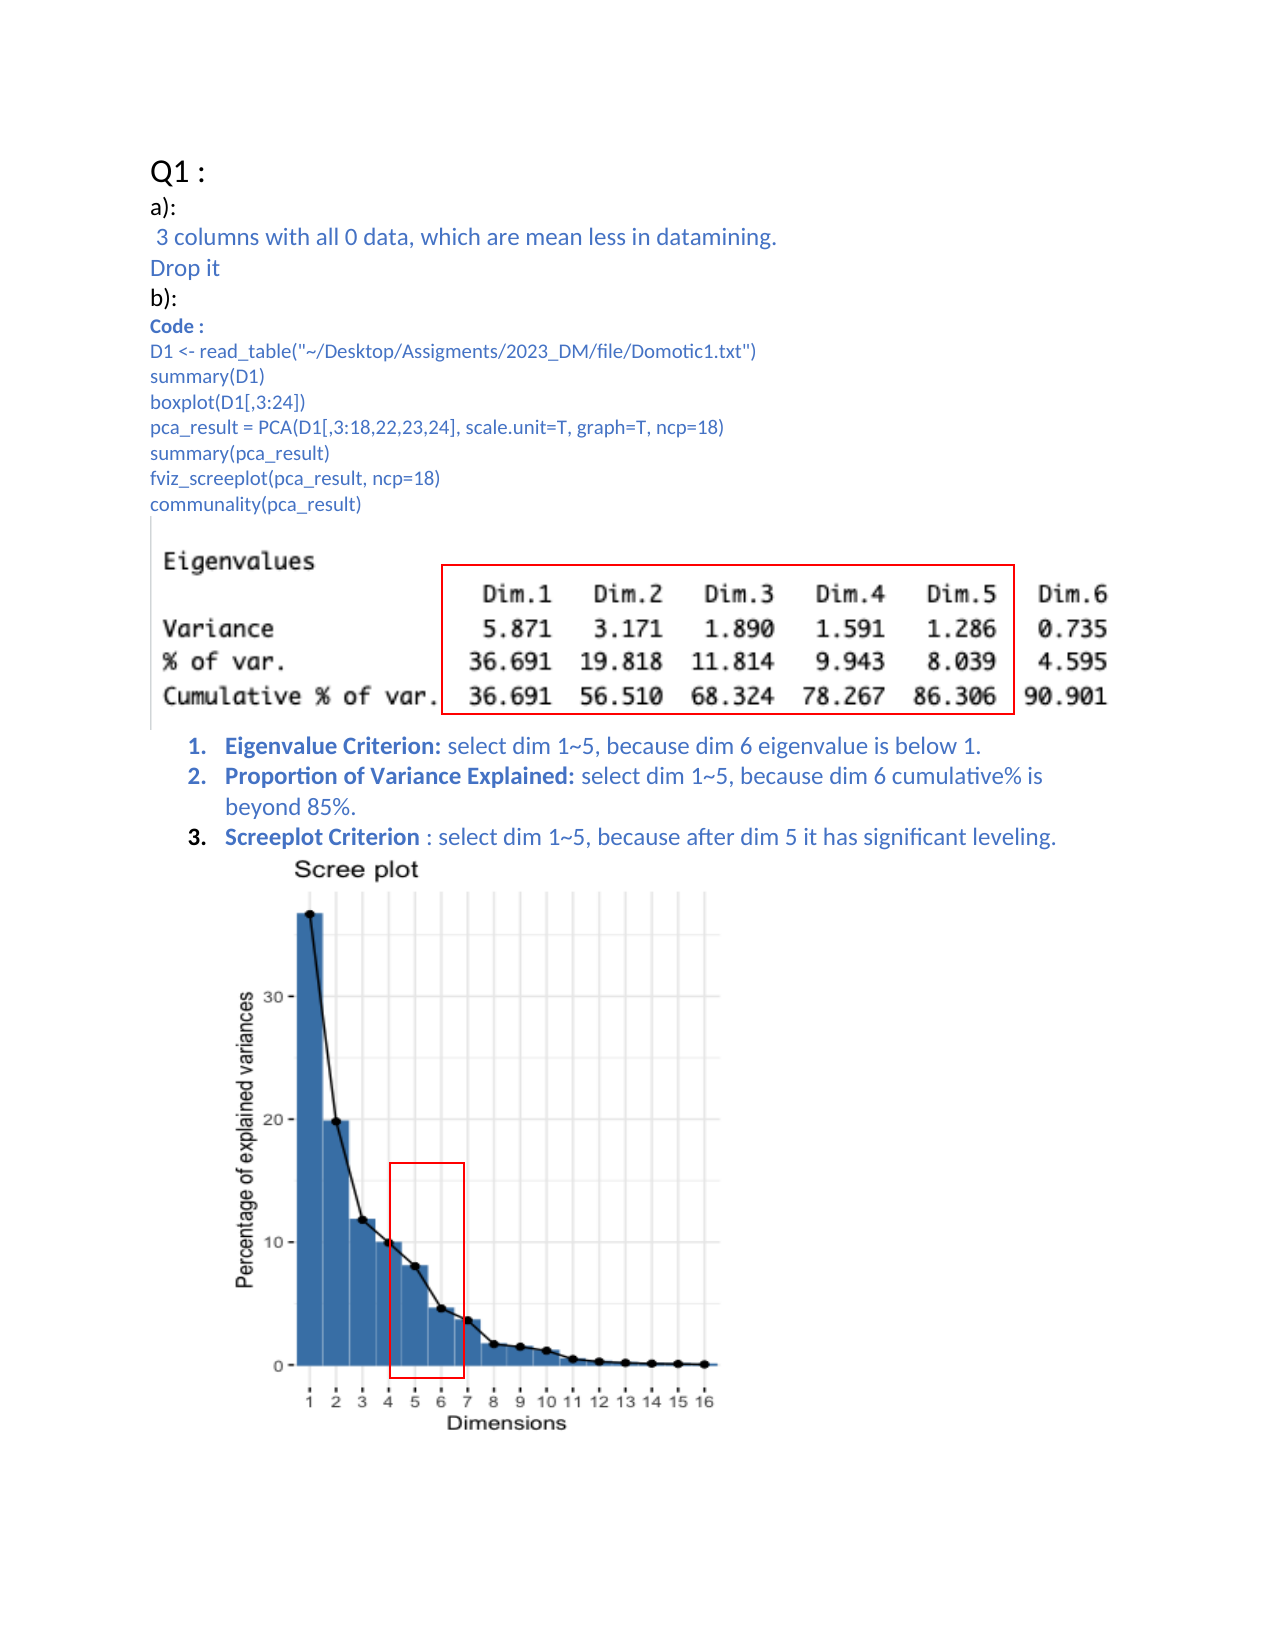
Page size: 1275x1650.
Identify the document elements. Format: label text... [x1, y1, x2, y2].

text Drop it [150, 252, 1125, 282]
picture [225, 852, 732, 1443]
text communality(pca_result) [150, 491, 1125, 516]
list Eigenvalue Criterion: select dim 1~5, because dim 6 eigenvalue is below 1. [187, 730, 1125, 761]
picture [150, 516, 1125, 730]
text b): [150, 282, 1125, 313]
text Q1 : [150, 150, 1125, 191]
text a): [150, 191, 1125, 221]
text summary(D1) [150, 364, 1125, 389]
text boxplot(D1[,3:24]) [150, 389, 1125, 414]
text Code : [150, 313, 1125, 338]
text D1 <- read_table("~/Desktop/Assigments/2023_DM/file/Domotic1.txt") [150, 338, 1125, 364]
text summary(pca_result) [150, 440, 1125, 465]
text 3 columns with all 0 data, which are mean less in datamining. [150, 221, 1125, 252]
list Proportion of Variance Explained: select dim 1~5, because dim 6 cumulative% is beyond 85%. [187, 761, 1125, 822]
text fviz_screeplot(pca_result, ncp=18) [150, 465, 1125, 491]
text pca_result = PCA(D1[,3:18,22,23,24], scale.unit=T, graph=T, ncp=18) [150, 414, 1125, 440]
